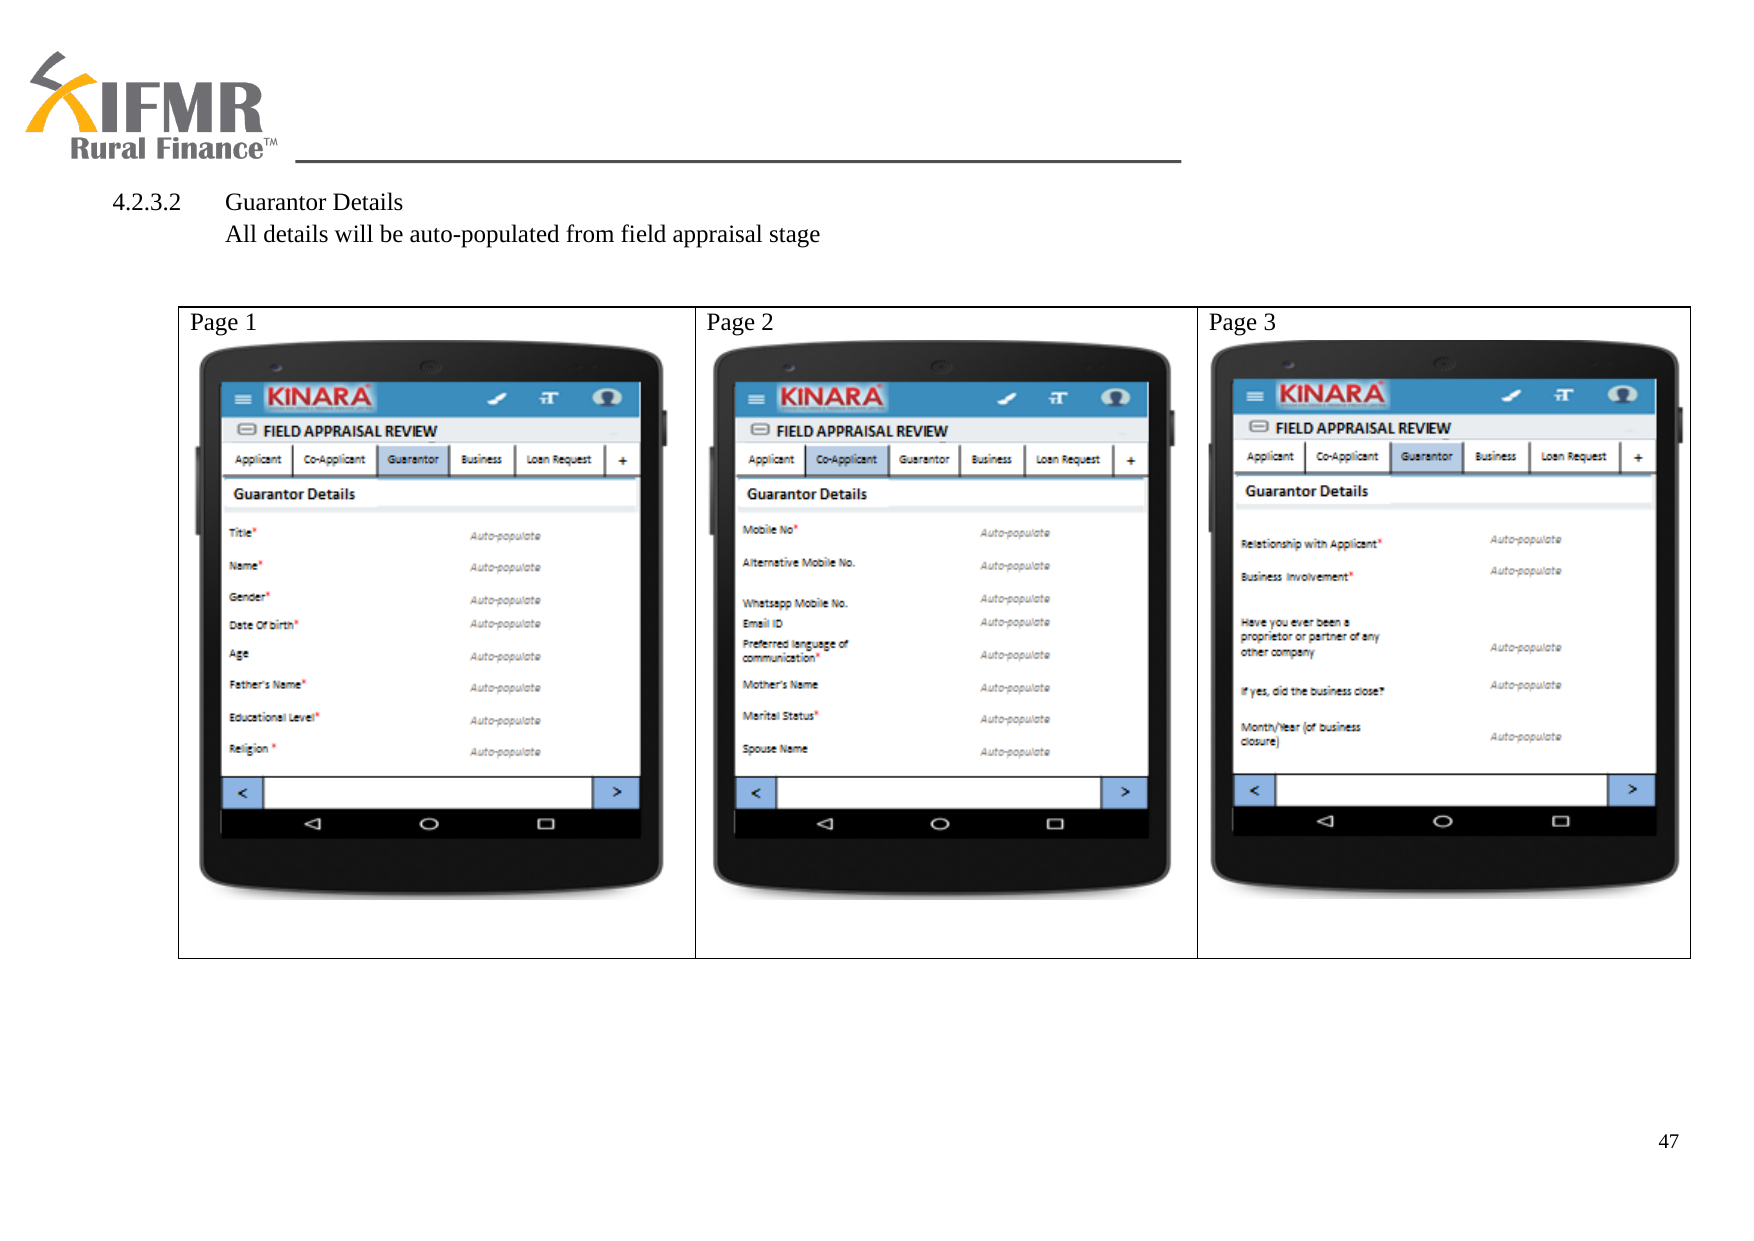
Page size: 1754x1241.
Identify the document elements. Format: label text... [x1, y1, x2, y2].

list Guarantor Details [112, 187, 1679, 215]
picture [706, 340, 1183, 900]
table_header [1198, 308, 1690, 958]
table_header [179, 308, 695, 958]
picture [18, 45, 284, 166]
list All details will be auto-populated from field appraisal stage [150, 219, 1679, 248]
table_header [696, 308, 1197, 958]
picture [1208, 340, 1684, 899]
picture [189, 340, 671, 900]
